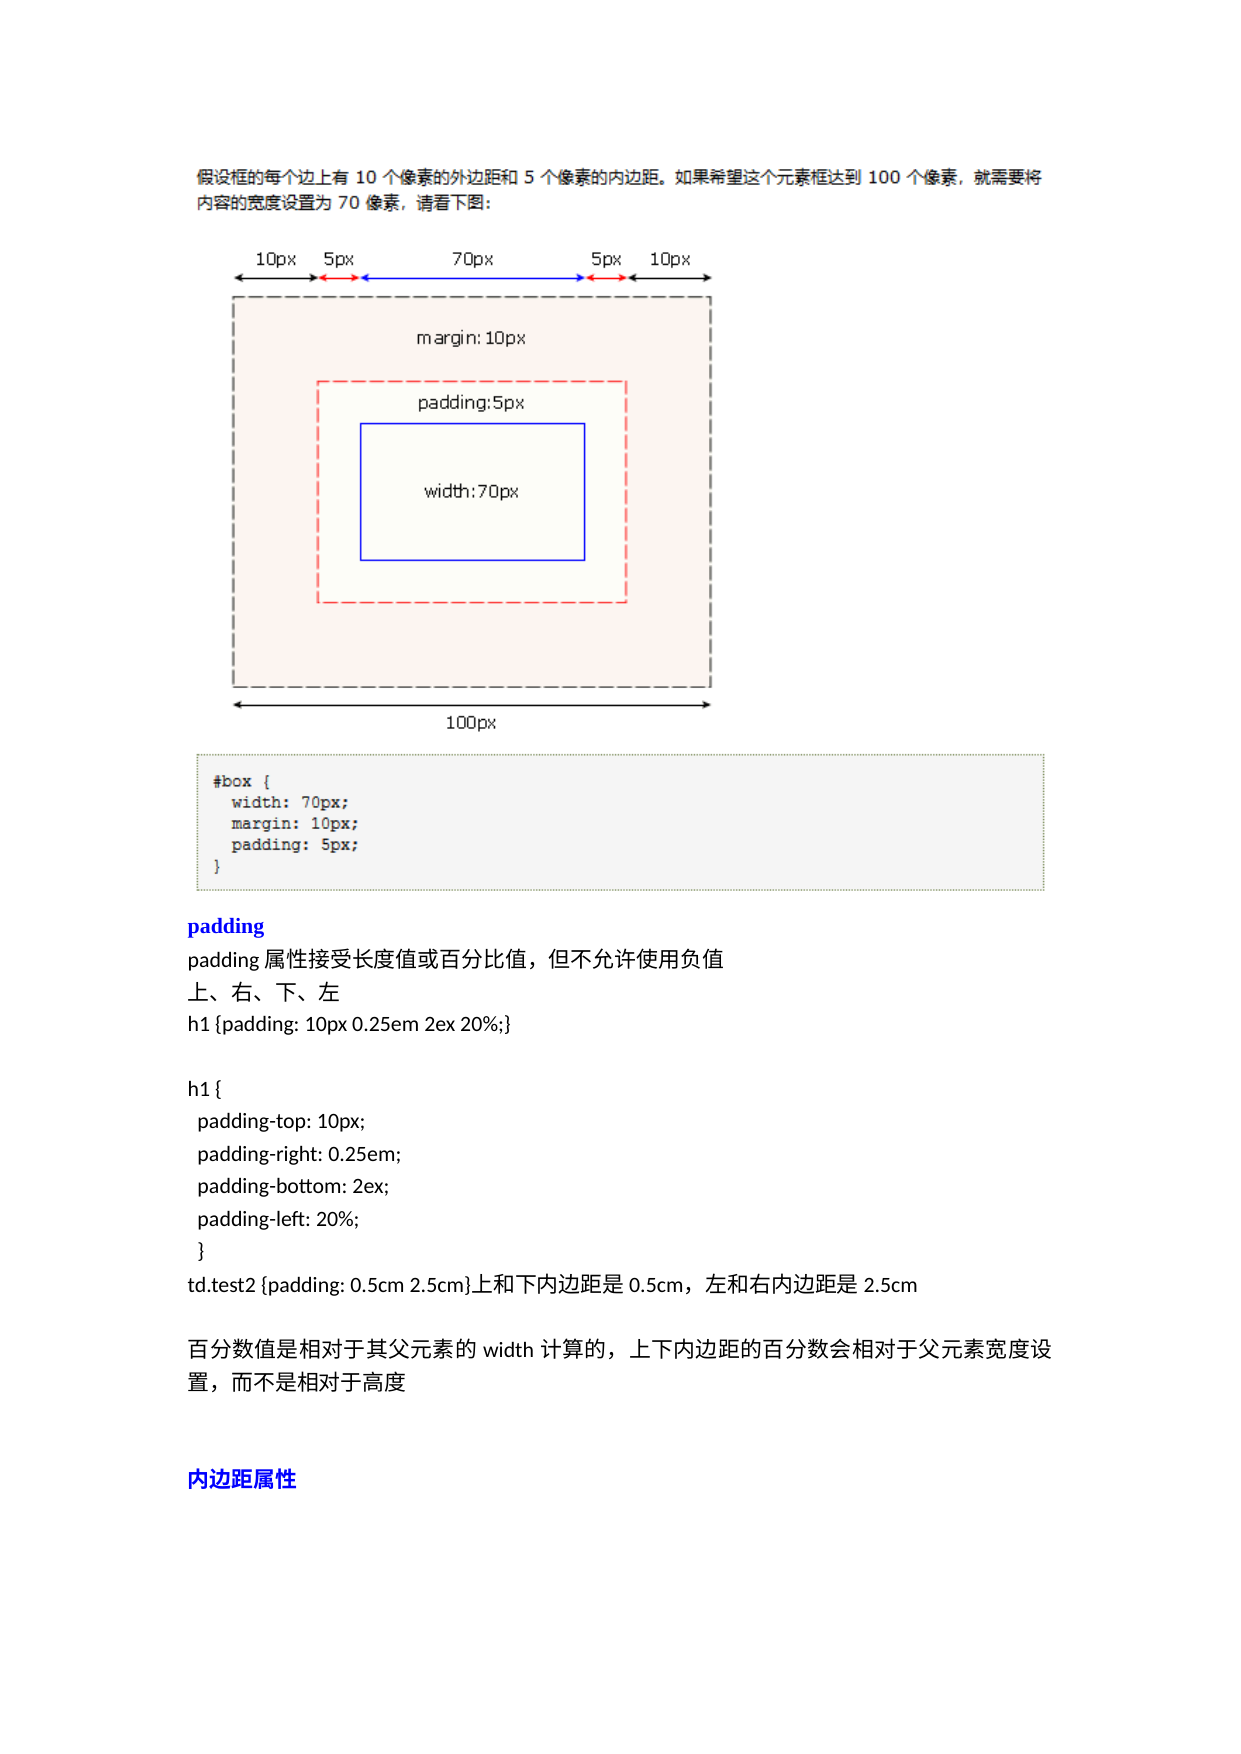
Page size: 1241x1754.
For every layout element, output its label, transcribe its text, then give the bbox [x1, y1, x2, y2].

text } [187, 1234, 1053, 1267]
text padding 属性接受长度值或百分比值，但不允许使用负值 [187, 942, 1053, 974]
picture [187, 162, 1053, 898]
text h1 {padding: 10px 0.25em 2ex 20%;} [187, 1007, 1053, 1039]
text padding-left: 20%; [187, 1202, 1053, 1234]
text padding-top: 10px; [187, 1104, 1053, 1137]
title 内边距属性 [187, 1462, 1053, 1494]
title padding [187, 909, 1053, 942]
text td.test2 {padding: 0.5cm 2.5cm}上和下内边距是 0.5cm，左和右内边距是 2.5cm [187, 1267, 1053, 1299]
text padding-right: 0.25em; [187, 1137, 1053, 1169]
text h1 { [187, 1072, 1053, 1104]
text 上、右、下、左 [187, 974, 1053, 1007]
text 百分数值是相对于其父元素的 width 计算的，上下内边距的百分数会相对于父元素宽度设置，而不是相对于高度 [187, 1332, 1053, 1397]
text padding-bottom: 2ex; [187, 1169, 1053, 1202]
